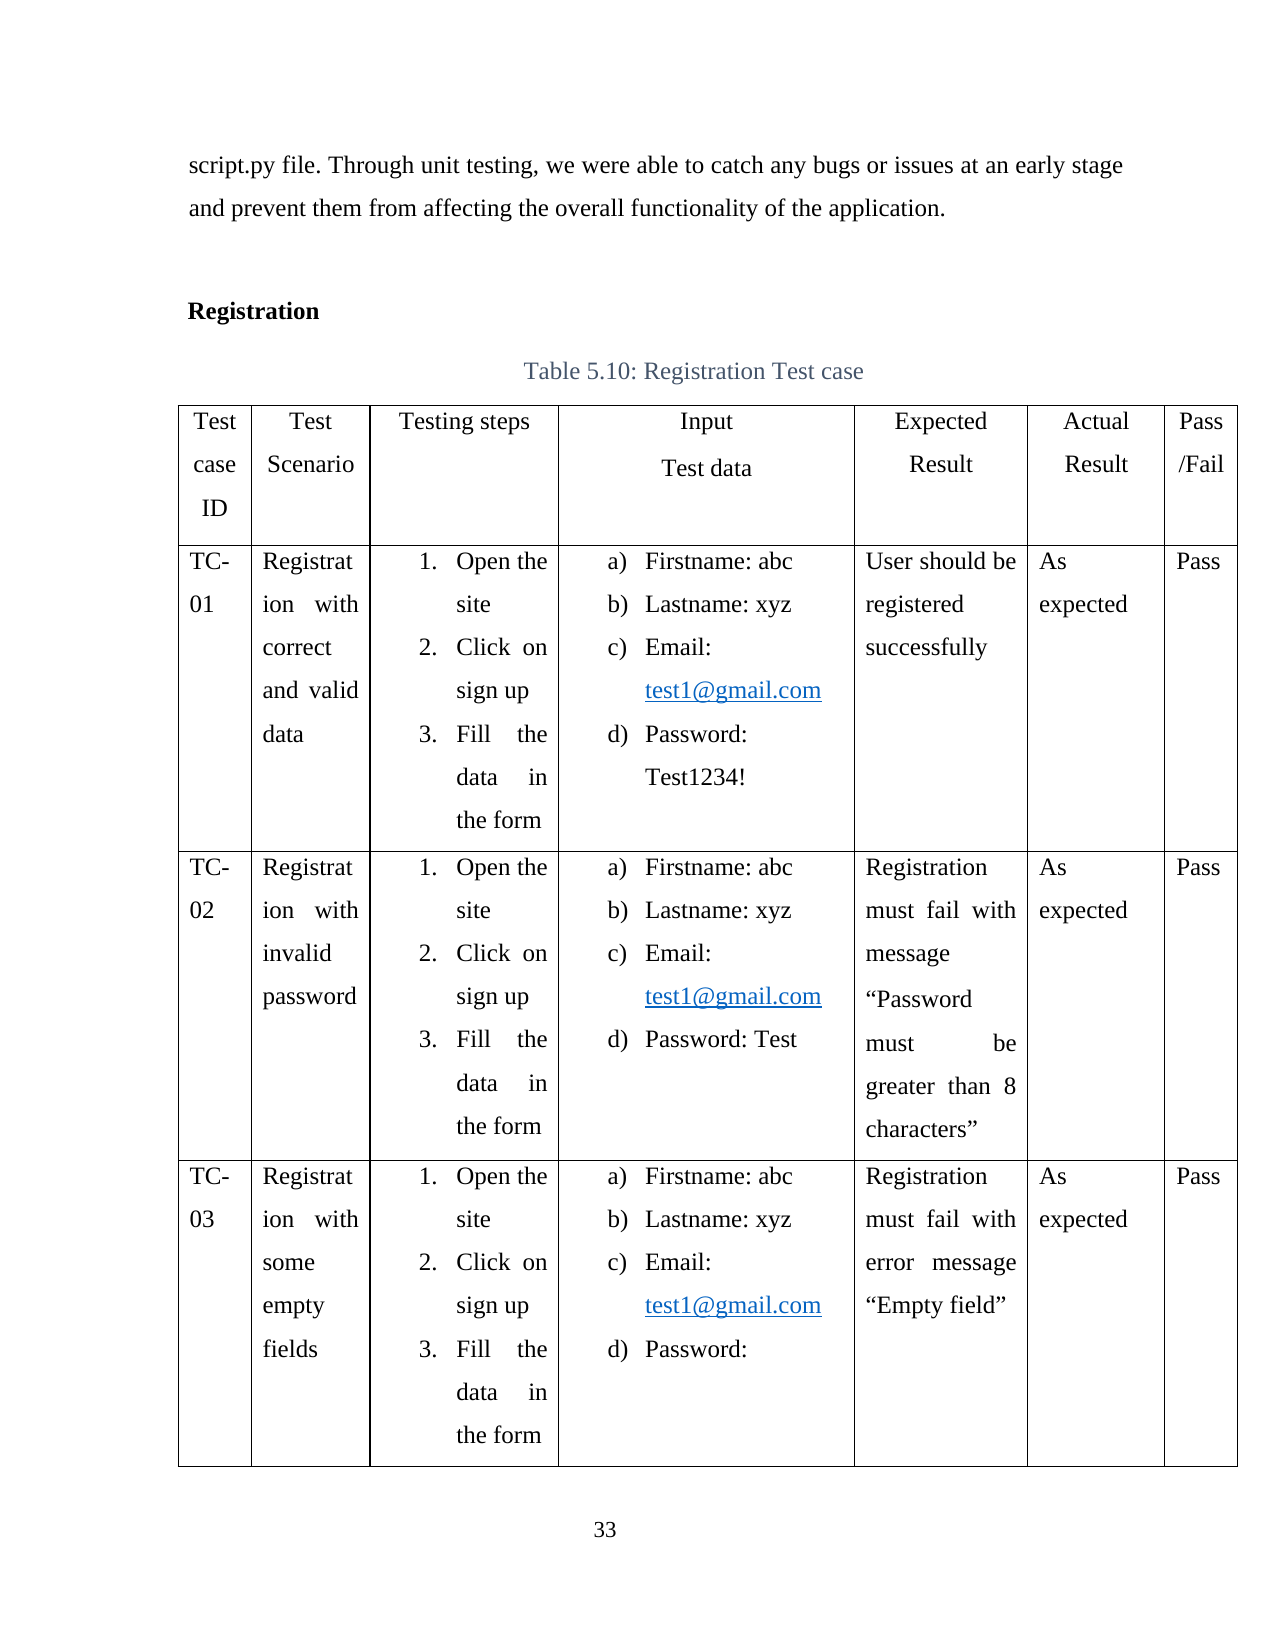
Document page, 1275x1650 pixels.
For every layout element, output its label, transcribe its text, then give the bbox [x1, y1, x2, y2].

table_cell Pass [1165, 546, 1237, 851]
table_cell Firstname: abc Lastname: xyz Email: test1@gmail.com Password: Test [559, 852, 854, 1160]
table_cell Registration must fail with message “Password must be greater than 8 characters” [855, 852, 1027, 1160]
table_cell As expected [1028, 852, 1164, 1160]
table_cell Registration with some empty fields [252, 1161, 369, 1466]
table_cell Registration must fail with error message “Empty field” [855, 1161, 1027, 1466]
table_cell As expected [1028, 1161, 1164, 1466]
table_cell Pass [1165, 1161, 1237, 1466]
table_cell TC-01 [179, 546, 251, 851]
table_cell Open the site Click on sign up Fill the data in the form [371, 852, 558, 1160]
table_header Expected Result [855, 406, 1027, 545]
table_cell Registration with invalid password [252, 852, 369, 1160]
table_header Pass/Fail [1165, 406, 1237, 545]
table_cell Open the site Click on sign up Fill the data in the form [371, 1161, 558, 1466]
table_cell Firstname: abc Lastname: xyz Email: test1@gmail.com Password: Test1234! [559, 546, 854, 851]
table_cell Open the site Click on sign up Fill the data in the form [371, 546, 558, 851]
table_cell Pass [1165, 852, 1237, 1160]
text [187, 150, 1125, 222]
table_cell As expected [1028, 546, 1164, 851]
text Registration [187, 296, 1125, 325]
table_cell TC-02 [179, 852, 251, 1160]
table_header Testing steps [371, 406, 558, 545]
table_header Actual Result [1028, 406, 1164, 545]
table_cell Registration with correct and valid data [252, 546, 369, 851]
table_header Input Test data [559, 406, 854, 545]
table_cell TC-03 [179, 1161, 251, 1466]
table_cell User should be registered successfully [855, 546, 1027, 851]
table_cell Firstname: abc Lastname: xyz Email: test1@gmail.com Password: [559, 1161, 854, 1466]
table_header Test Scenario [252, 406, 369, 545]
table_header Test case ID [179, 406, 251, 545]
